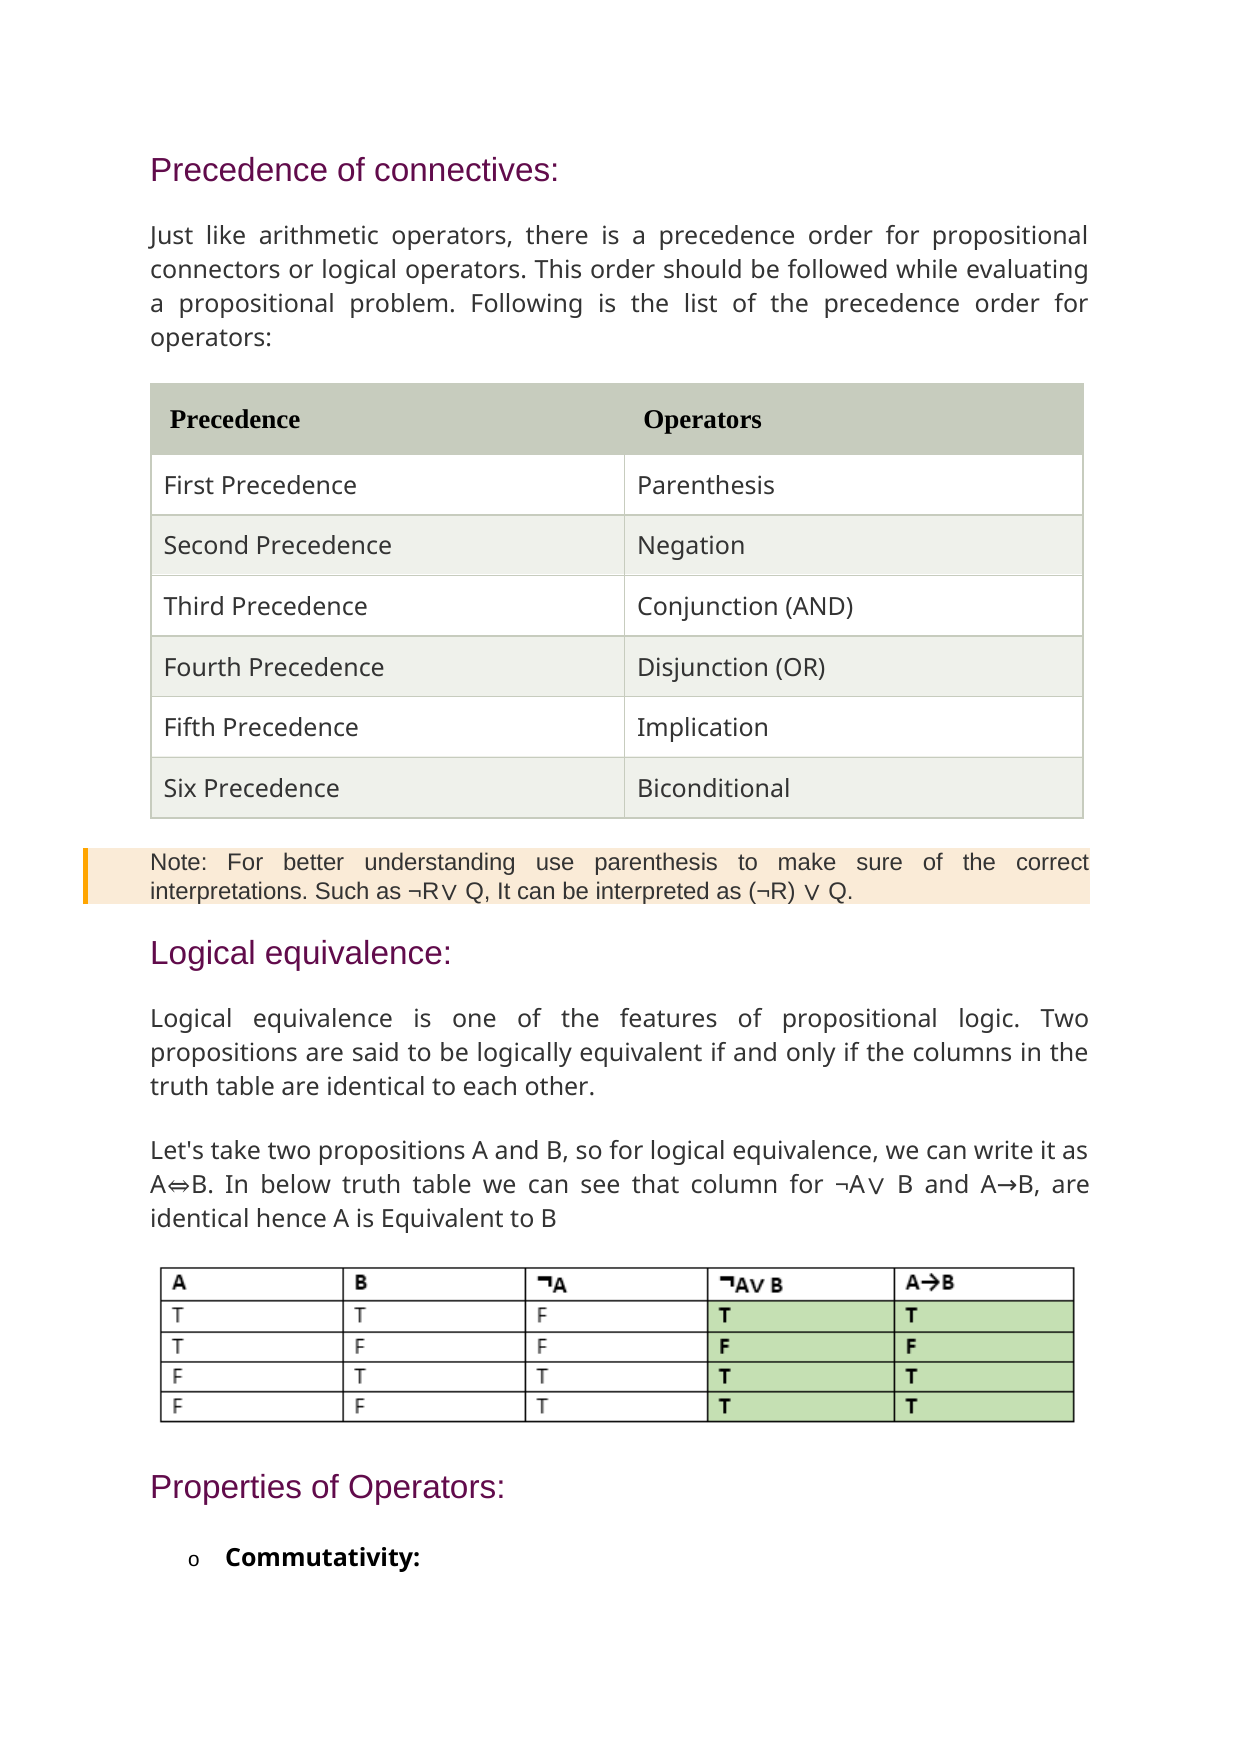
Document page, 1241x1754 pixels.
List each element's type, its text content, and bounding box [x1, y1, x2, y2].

table_cell Implication [625, 697, 1082, 756]
table_cell Disjunction (OR) [625, 637, 1082, 696]
table_cell Negation [625, 516, 1082, 574]
text Properties of Operators: [150, 1467, 1090, 1506]
text Precedence of connectives: [150, 150, 1090, 188]
table_cell Biconditional [625, 758, 1082, 817]
table_cell Fourth Precedence [152, 637, 624, 696]
text Let's take two propositions A and B, so for logical equivalence, we can write it as A⇔B. In below truth table we can see that column for ¬A∨ B and A→B, are identical hence A is Equivalent to B [150, 1132, 1090, 1234]
table_header Precedence [152, 385, 624, 453]
table_header Operators [624, 385, 1082, 453]
text Logical equivalence is one of the features of propositional logic. Two propositions are said to be logically equivalent if and only if the columns in the truth table are identical to each other. [150, 1001, 1090, 1103]
list Commutativity: [187, 1535, 1090, 1574]
table_cell Parenthesis [625, 455, 1082, 514]
table_cell Conjunction (AND) [625, 576, 1082, 635]
text Note: For better understanding use parenthesis to make sure of the correct interpretations. Such as ¬R∨ Q, It can be interpreted as (¬R) ∨ Q. [88, 848, 1090, 904]
picture [150, 1263, 1091, 1439]
text Just like arithmetic operators, there is a precedence order for propositional connectors or logical operators. This order should be followed while evaluating a propositional problem. Following is the list of the precedence order for operators: [150, 218, 1090, 354]
table_cell Second Precedence [152, 516, 624, 574]
table_cell Fifth Precedence [152, 697, 624, 756]
table_cell First Precedence [152, 455, 624, 514]
table_cell Six Precedence [152, 758, 624, 817]
text Logical equivalence: [150, 933, 1090, 972]
table_cell Third Precedence [152, 576, 624, 635]
